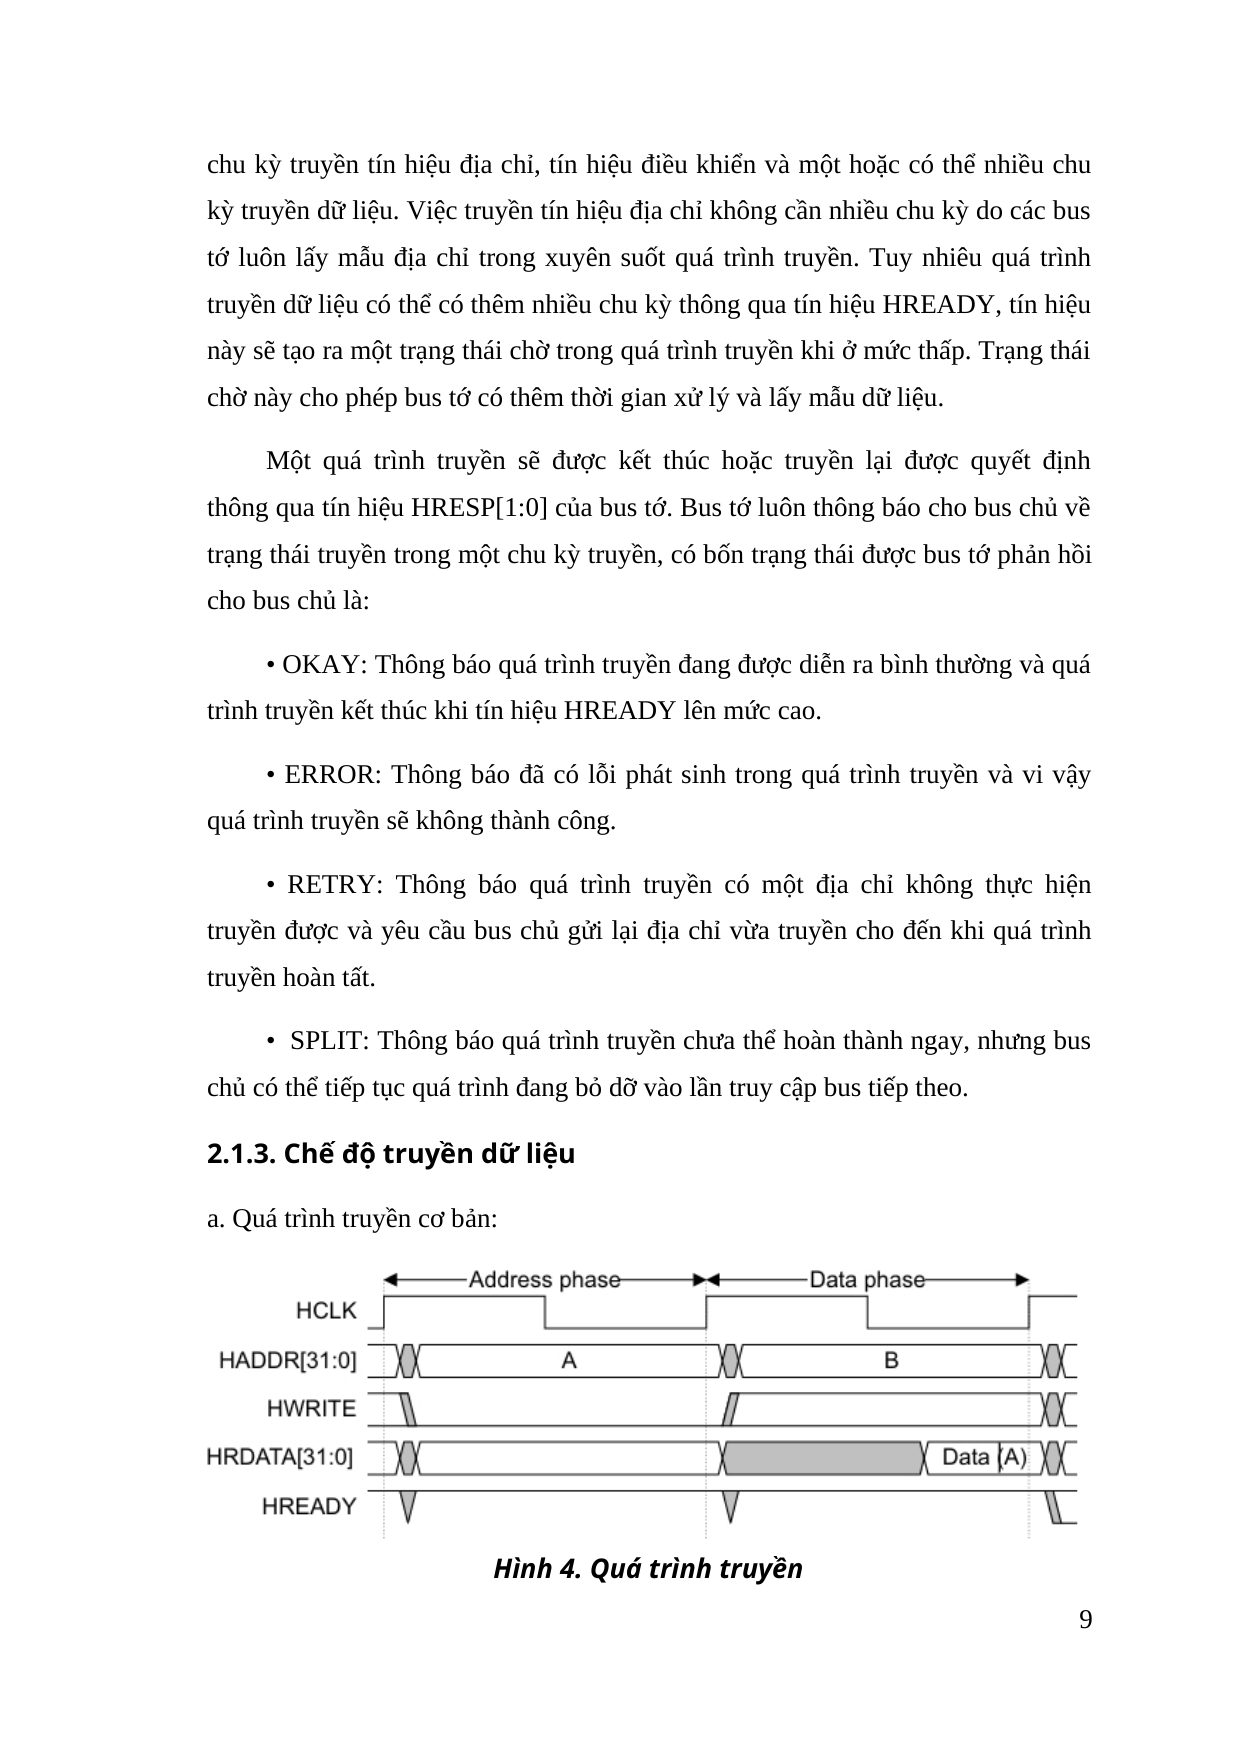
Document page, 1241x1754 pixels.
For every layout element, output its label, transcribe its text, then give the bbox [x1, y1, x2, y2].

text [207, 148, 1092, 412]
text • OKAY: Thông báo quá trình truyền đang được diễn ra bình thường và quá trình truyền kết thúc khi tín hiệu HREADY lên mức cao. [207, 648, 1092, 726]
text a. Quá trình truyền cơ bản: [207, 1202, 1092, 1233]
text • SPLIT: Thông báo quá trình truyền chưa thể hoàn thành ngay, nhưng bus chủ có thể tiếp tục quá trình đang bỏ dỡ vào lần truy cập bus tiếp theo. [207, 1024, 1092, 1102]
picture [206, 1252, 1093, 1540]
text • ERROR: Thông báo đã có lỗi phát sinh trong quá trình truyền và vi vậy quá trình truyền sẽ không thành công. [207, 758, 1092, 836]
text • RETRY: Thông báo quá trình truyền có một địa chỉ không thực hiện truyền được và yêu cầu bus chủ gửi lại địa chỉ vừa truyền cho đến khi quá trình truyền hoàn tất. [207, 868, 1092, 992]
subtitle 2.1.3. Chế độ truyền dữ liệu [207, 1134, 1092, 1171]
text Một quá trình truyền sẽ được kết thúc hoặc truyền lại được quyết định thông qua tín hiệu HRESP[1:0] của bus tớ. Bus tớ luôn thông báo cho bus chủ về trạng thái truyền trong một chu kỳ truyền, có bốn trạng thái được bus tớ phản hồi cho bus chủ là: [207, 444, 1092, 616]
